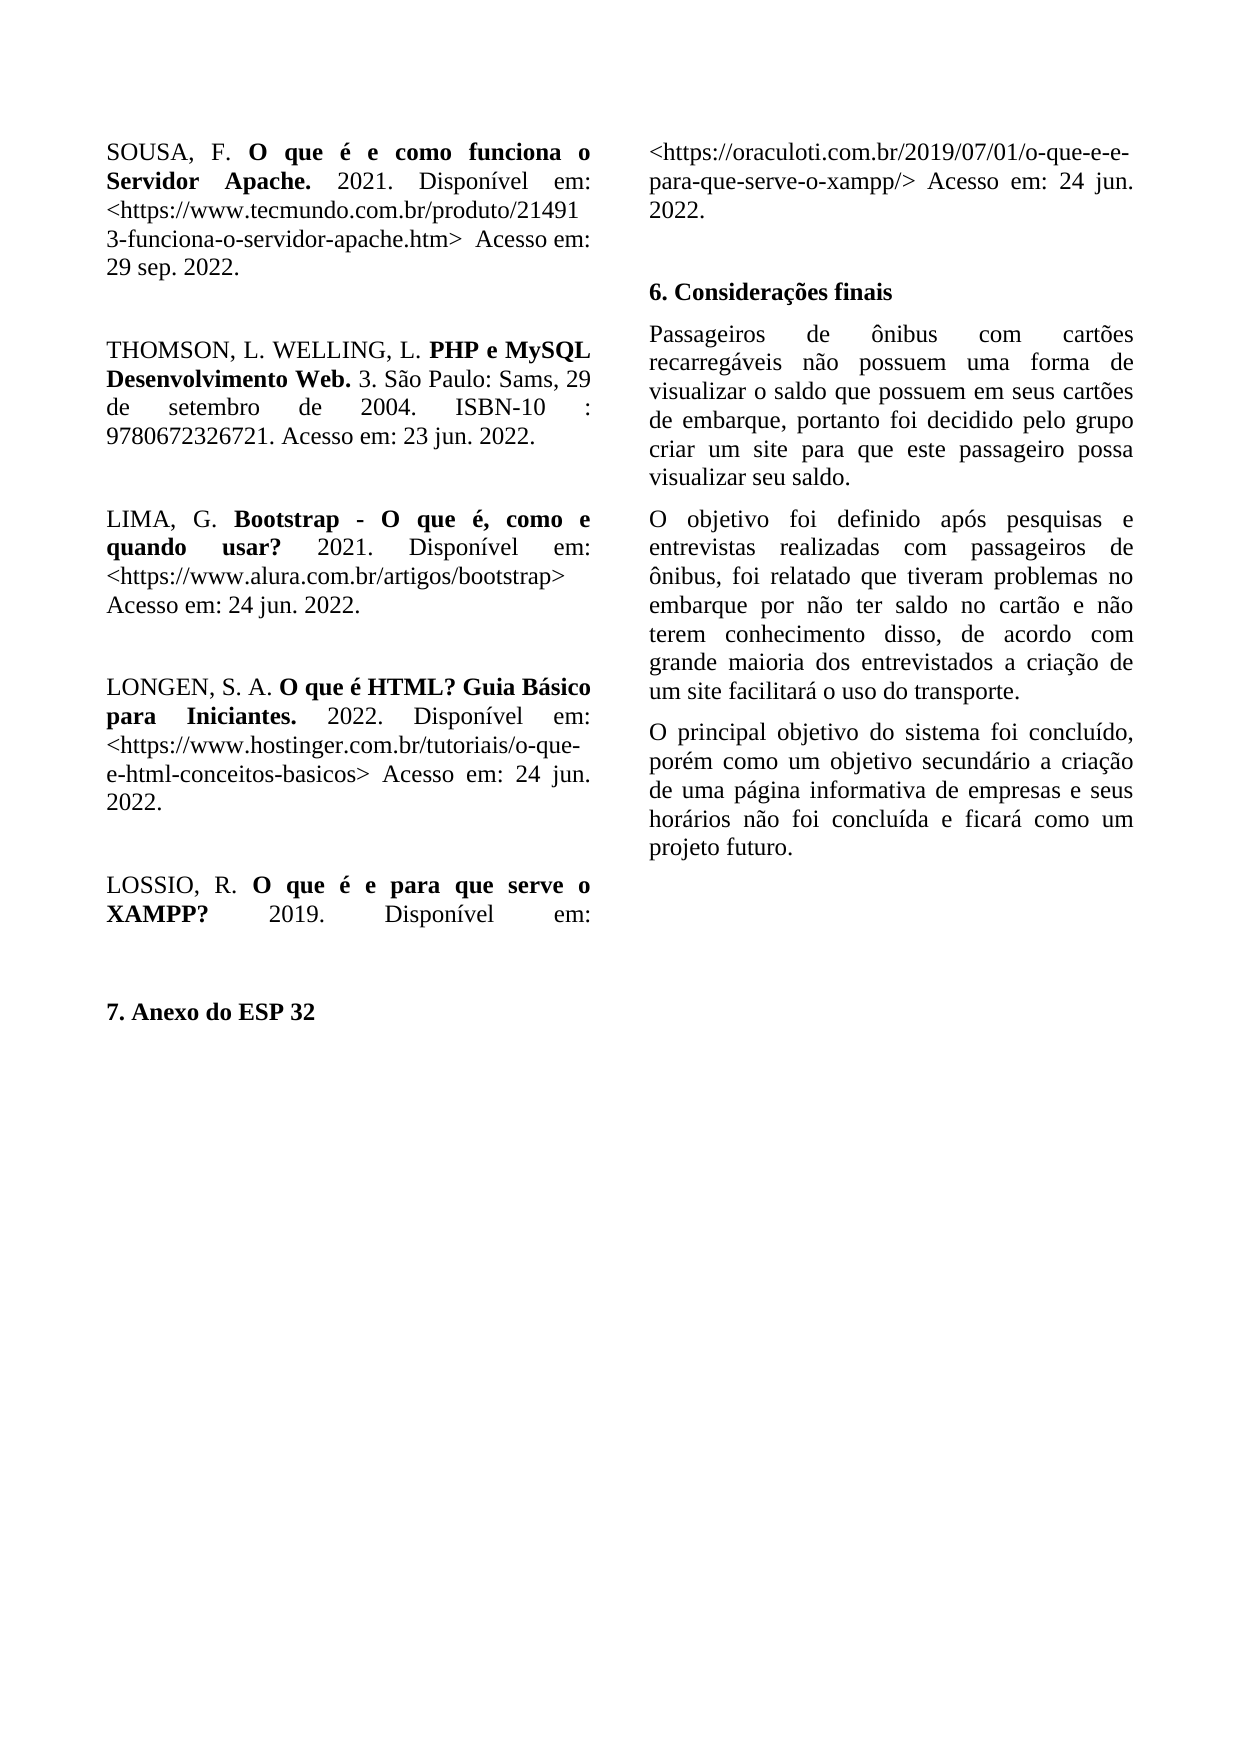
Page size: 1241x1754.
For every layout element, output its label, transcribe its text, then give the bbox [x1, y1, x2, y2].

text LIMA, G. Bootstrap - O que é, como e quando usar? 2021. Disponível em: <https://www.alura.com.br/artigos/bootstrap> Acesso em: 24 jun. 2022. [106, 504, 591, 619]
text Passageiros de ônibus com cartões recarregáveis não possuem uma forma de visualizar o saldo que possuem em seus cartões de embarque, portanto foi decidido pelo grupo criar um site para que este passageiro possa visualizar seu saldo. [649, 319, 1134, 491]
text 7. Anexo do ESP 32 [106, 997, 1134, 1026]
text SOUSA, F. O que é e como funciona o Servidor Apache. 2021. Disponível em: <https://www.tecmundo.com.br/produto/214913-funciona-o-servidor-apache.htm> Acesso em: 29 sep. 2022. [106, 137, 591, 281]
text O objetivo foi definido após pesquisas e entrevistas realizadas com passageiros de ônibus, foi relatado que tiveram problemas no embarque por não ter saldo no cartão e não terem conhecimento disso, de acordo com grande maioria dos entrevistados a criação de um site facilitará o uso do transporte. [649, 504, 1134, 705]
text 6. Considerações finais [649, 277, 1134, 306]
text LOSSIO, R. O que é e para que serve o XAMPP? 2019. Disponível em: <https://oraculoti.com.br/2019/07/01/o-que-e-e-para-que-serve-o-xampp/> Acesso em: 24 jun. 2022. [649, 137, 1134, 224]
text LONGEN, S. A. O que é HTML? Guia Básico para Iniciantes. 2022. Disponível em: <https://www.hostinger.com.br/tutoriais/o-que-e-html-conceitos-basicos> Acesso em: 24 jun. 2022. [106, 672, 591, 816]
text LOSSIO, R. O que é e para que serve o XAMPP? 2019. Disponível em: <https://oraculoti.com.br/2019/07/01/o-que-e-e-para-que-serve-o-xampp/> Acesso em: 24 jun. 2022. [106, 870, 591, 927]
text O principal objetivo do sistema foi concluído, porém como um objetivo secundário a criação de uma página informativa de empresas e seus horários não foi concluída e ficará como um projeto futuro. [649, 717, 1134, 861]
text THOMSON, L. WELLING, L. PHP e MySQL Desenvolvimento Web. 3. São Paulo: Sams, 29 de setembro de 2004. ISBN-10 : ‎9780672326721. Acesso em: 23 jun. 2022. [106, 335, 591, 450]
